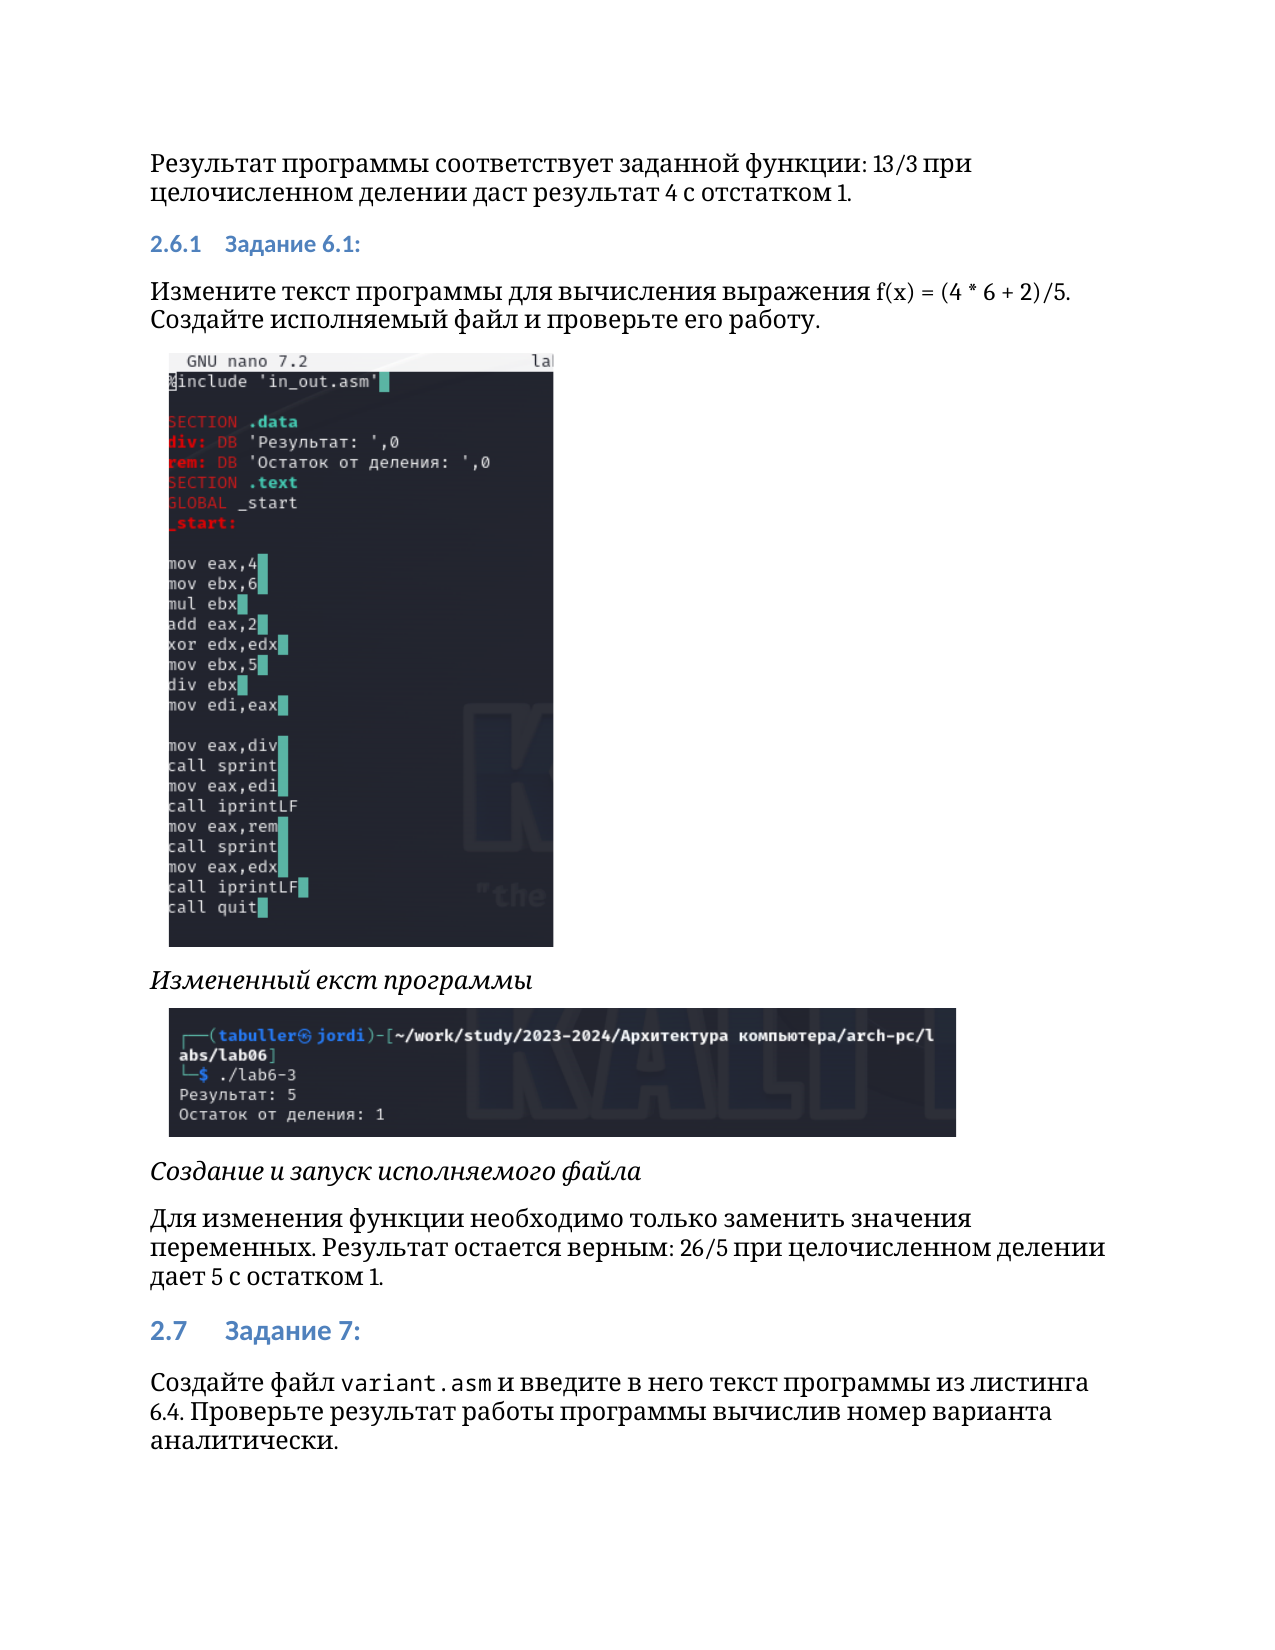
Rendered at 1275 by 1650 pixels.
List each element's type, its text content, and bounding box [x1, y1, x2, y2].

text Создайте файл variant.asm и введите в него текст программы из листинга 6.4. Проверьте результат работы программы вычислив номер варианта аналитически. [150, 1367, 1125, 1456]
text Измененный екст программы [150, 967, 1125, 996]
text Создание и запуск исполняемого файла [150, 1158, 1125, 1187]
text Результат программы соответствует заданной функции: 13/3 при целочисленном делении даст результат 4 с отстатком 1. [150, 150, 1125, 207]
picture [168, 1008, 957, 1137]
picture [168, 353, 554, 947]
subtitle 2.6.1 Задание 6.1: [150, 228, 1125, 259]
subtitle 2.7 Задание 7: [150, 1312, 1125, 1348]
text Измените текст программы для вычисления выражения f(x) = (4 * 6 + 2)/5. Создайте исполняемый файл и проверьте его работу. [150, 278, 1125, 335]
text Для изменения функции необходимо только заменить значения переменных. Результат остается верным: 26/5 при целочисленном делении дает 5 с остатком 1. [150, 1205, 1125, 1292]
